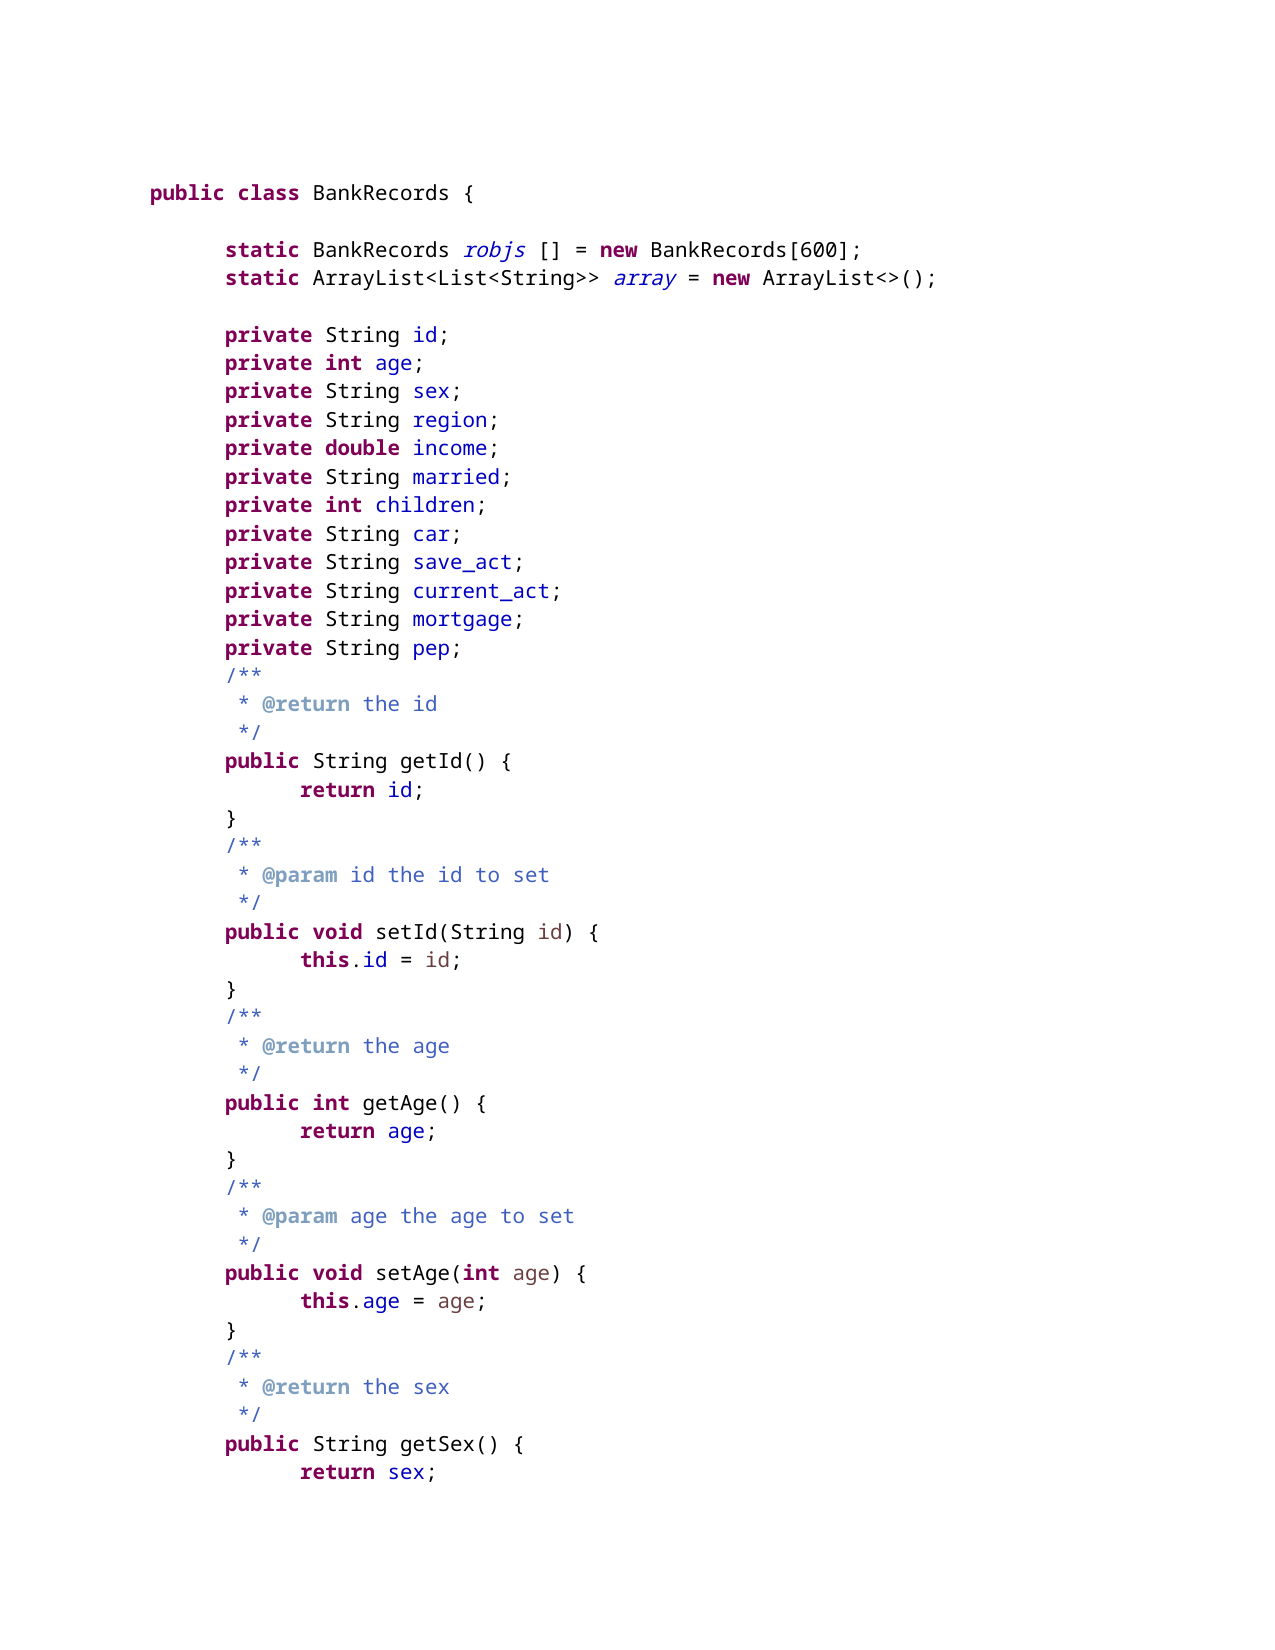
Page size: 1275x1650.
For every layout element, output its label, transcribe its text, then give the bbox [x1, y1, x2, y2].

text * @return the id [150, 689, 1125, 718]
text /** [150, 1002, 1125, 1031]
text * @return the age [150, 1031, 1125, 1059]
text public int getAge() { [150, 1088, 1125, 1116]
text private int age; [150, 348, 1125, 377]
text /** [150, 1173, 1125, 1201]
text } [150, 974, 1125, 1002]
text * @param id the id to set [150, 860, 1125, 888]
text private double income; [150, 433, 1125, 462]
text public class BankRecords { [150, 178, 1125, 207]
text */ [150, 1230, 1125, 1258]
text /** [150, 661, 1125, 689]
text } [150, 1144, 1125, 1173]
text private String region; [150, 405, 1125, 433]
text public void setAge(int age) { [150, 1258, 1125, 1287]
text return age; [150, 1116, 1125, 1144]
text return sex; [150, 1457, 1125, 1486]
text /** [150, 832, 1125, 860]
text private String pep; [150, 633, 1125, 661]
text this.age = age; [150, 1287, 1125, 1315]
text */ [150, 1400, 1125, 1429]
text return id; [150, 775, 1125, 803]
text this.id = id; [150, 945, 1125, 974]
text public void setId(String id) { [150, 917, 1125, 945]
text static ArrayList<List<String>> array = new ArrayList<>(); [150, 263, 1125, 292]
text */ [150, 1059, 1125, 1088]
text private String car; [150, 519, 1125, 547]
text private String sex; [150, 377, 1125, 405]
text public String getId() { [150, 746, 1125, 775]
text private String current_act; [150, 576, 1125, 604]
text /** [150, 1343, 1125, 1372]
text private String save_act; [150, 547, 1125, 576]
text static BankRecords robjs [] = new BankRecords[600]; [150, 235, 1125, 263]
text } [150, 803, 1125, 832]
text * @return the sex [150, 1372, 1125, 1400]
text */ [150, 888, 1125, 917]
text private String married; [150, 462, 1125, 490]
text * @param age the age to set [150, 1201, 1125, 1230]
text private String mortgage; [150, 604, 1125, 633]
text private String id; [150, 320, 1125, 348]
text public String getSex() { [150, 1429, 1125, 1457]
text */ [150, 718, 1125, 746]
text private int children; [150, 490, 1125, 519]
text } [150, 1315, 1125, 1343]
